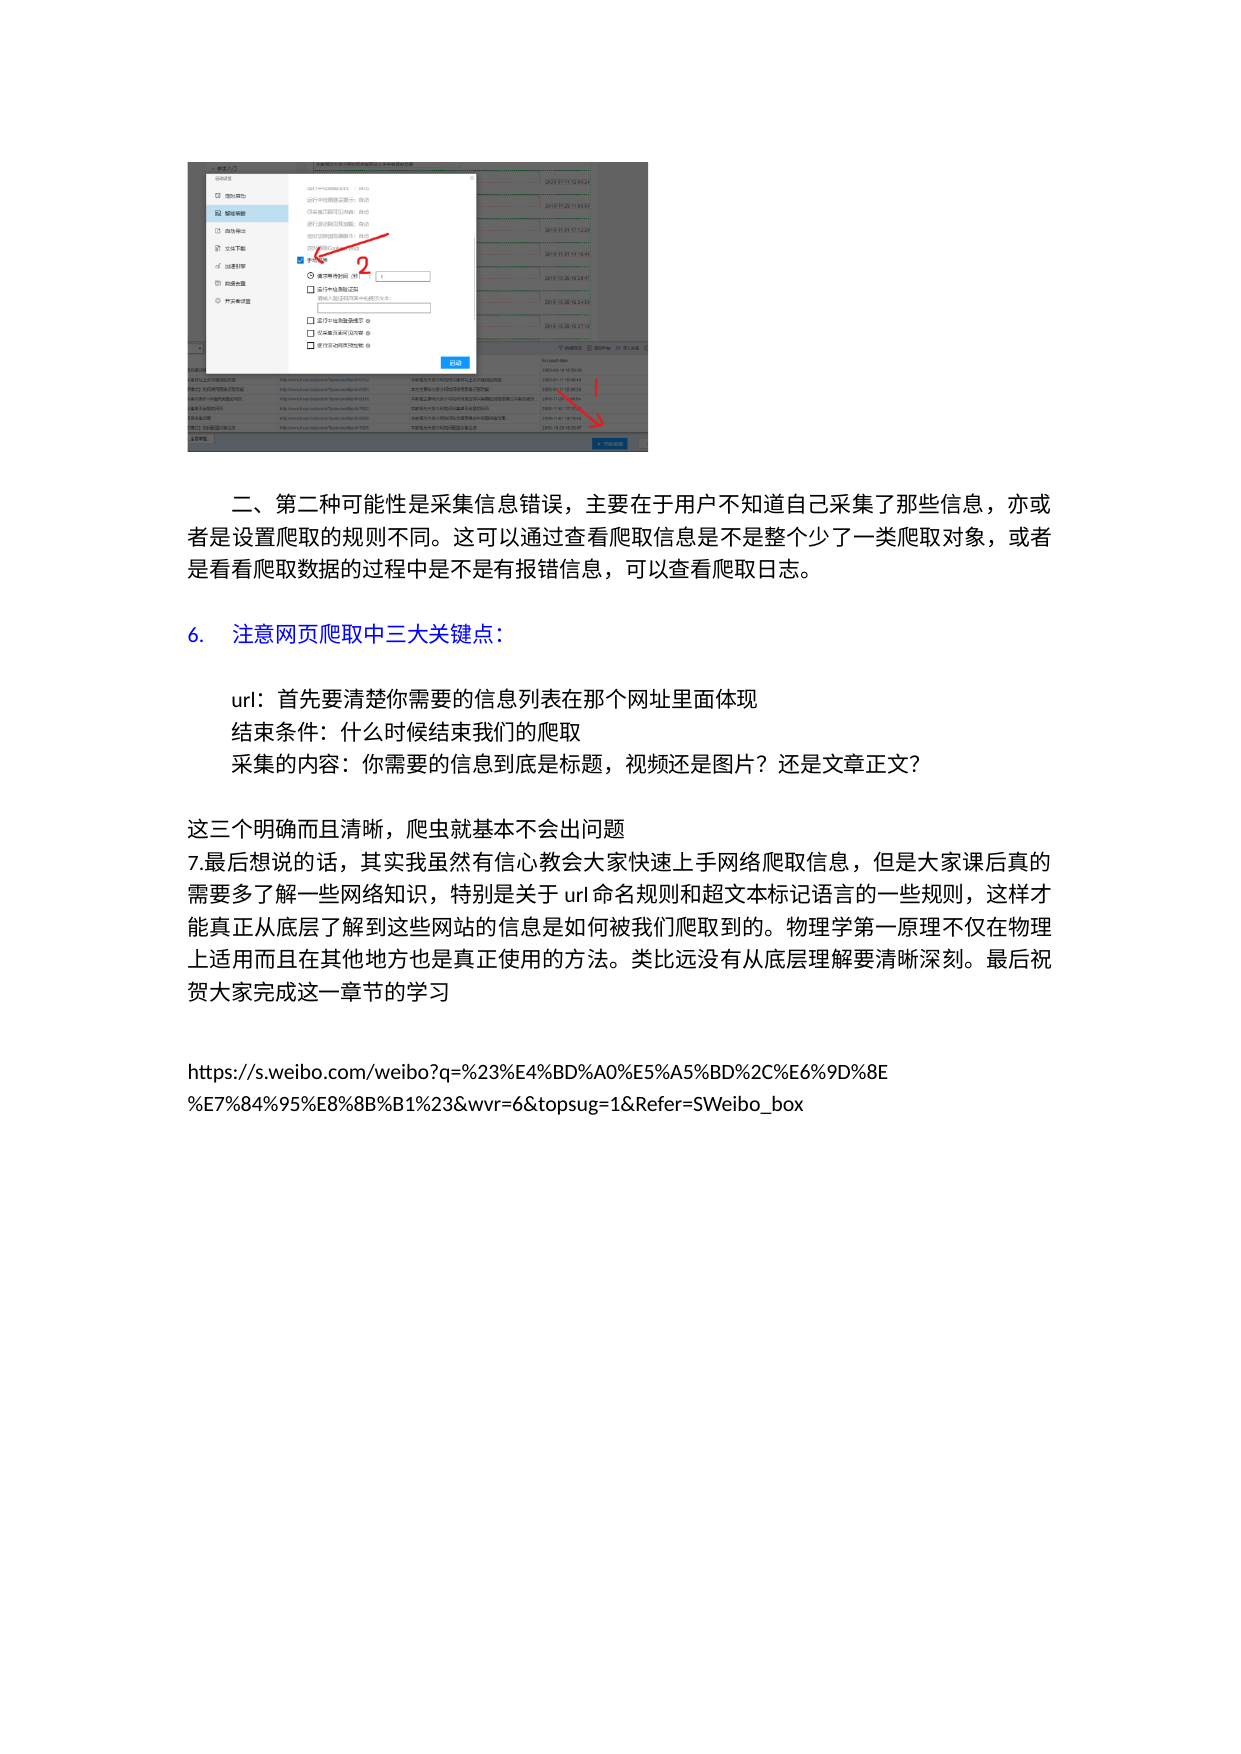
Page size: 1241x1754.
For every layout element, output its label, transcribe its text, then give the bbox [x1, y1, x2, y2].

list 注意网页爬取中三大关键点： [187, 617, 1053, 649]
picture [187, 162, 649, 452]
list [187, 162, 1053, 454]
list 采集的内容：你需要的信息到底是标题，视频还是图片？还是文章正文？ [187, 747, 1053, 779]
list 结束条件：什么时候结束我们的爬取 [187, 714, 1053, 747]
list 第二种可能性是采集信息错误，主要在于用户不知道自己采集了那些信息，亦或者是设置爬取的规则不同。这可以通过查看爬取信息是不是整个少了一类爬取对象，或者是看看爬取数据的过程中是不是有报错信息，可以查看爬取日志。 [187, 487, 1053, 584]
list 7.最后想说的话，其实我虽然有信心教会大家快速上手网络爬取信息，但是大家课后真的需要多了解一些网络知识，特别是关于url命名规则和超文本标记语言的一些规则，这样才能真正从底层了解到这些网站的信息是如何被我们爬取到的。物理学第一原理不仅在物理上适用而且在其他地方也是真正使用的方法。类比远没有从底层理解要清晰深刻。最后祝贺大家完成这一章节的学习 [187, 844, 1053, 1007]
list https://s.weibo.com/weibo?q=%23%E4%BD%A0%E5%A5%BD%2C%E6%9D%8E%E7%84%95%E8%8B%B1%23&wvr=6&topsug=1&Refer=SWeibo_box [187, 1055, 1053, 1120]
list 这三个明确而且清晰，爬虫就基本不会出问题 [187, 812, 1053, 844]
list url：首先要清楚你需要的信息列表在那个网址里面体现 [187, 682, 1053, 714]
